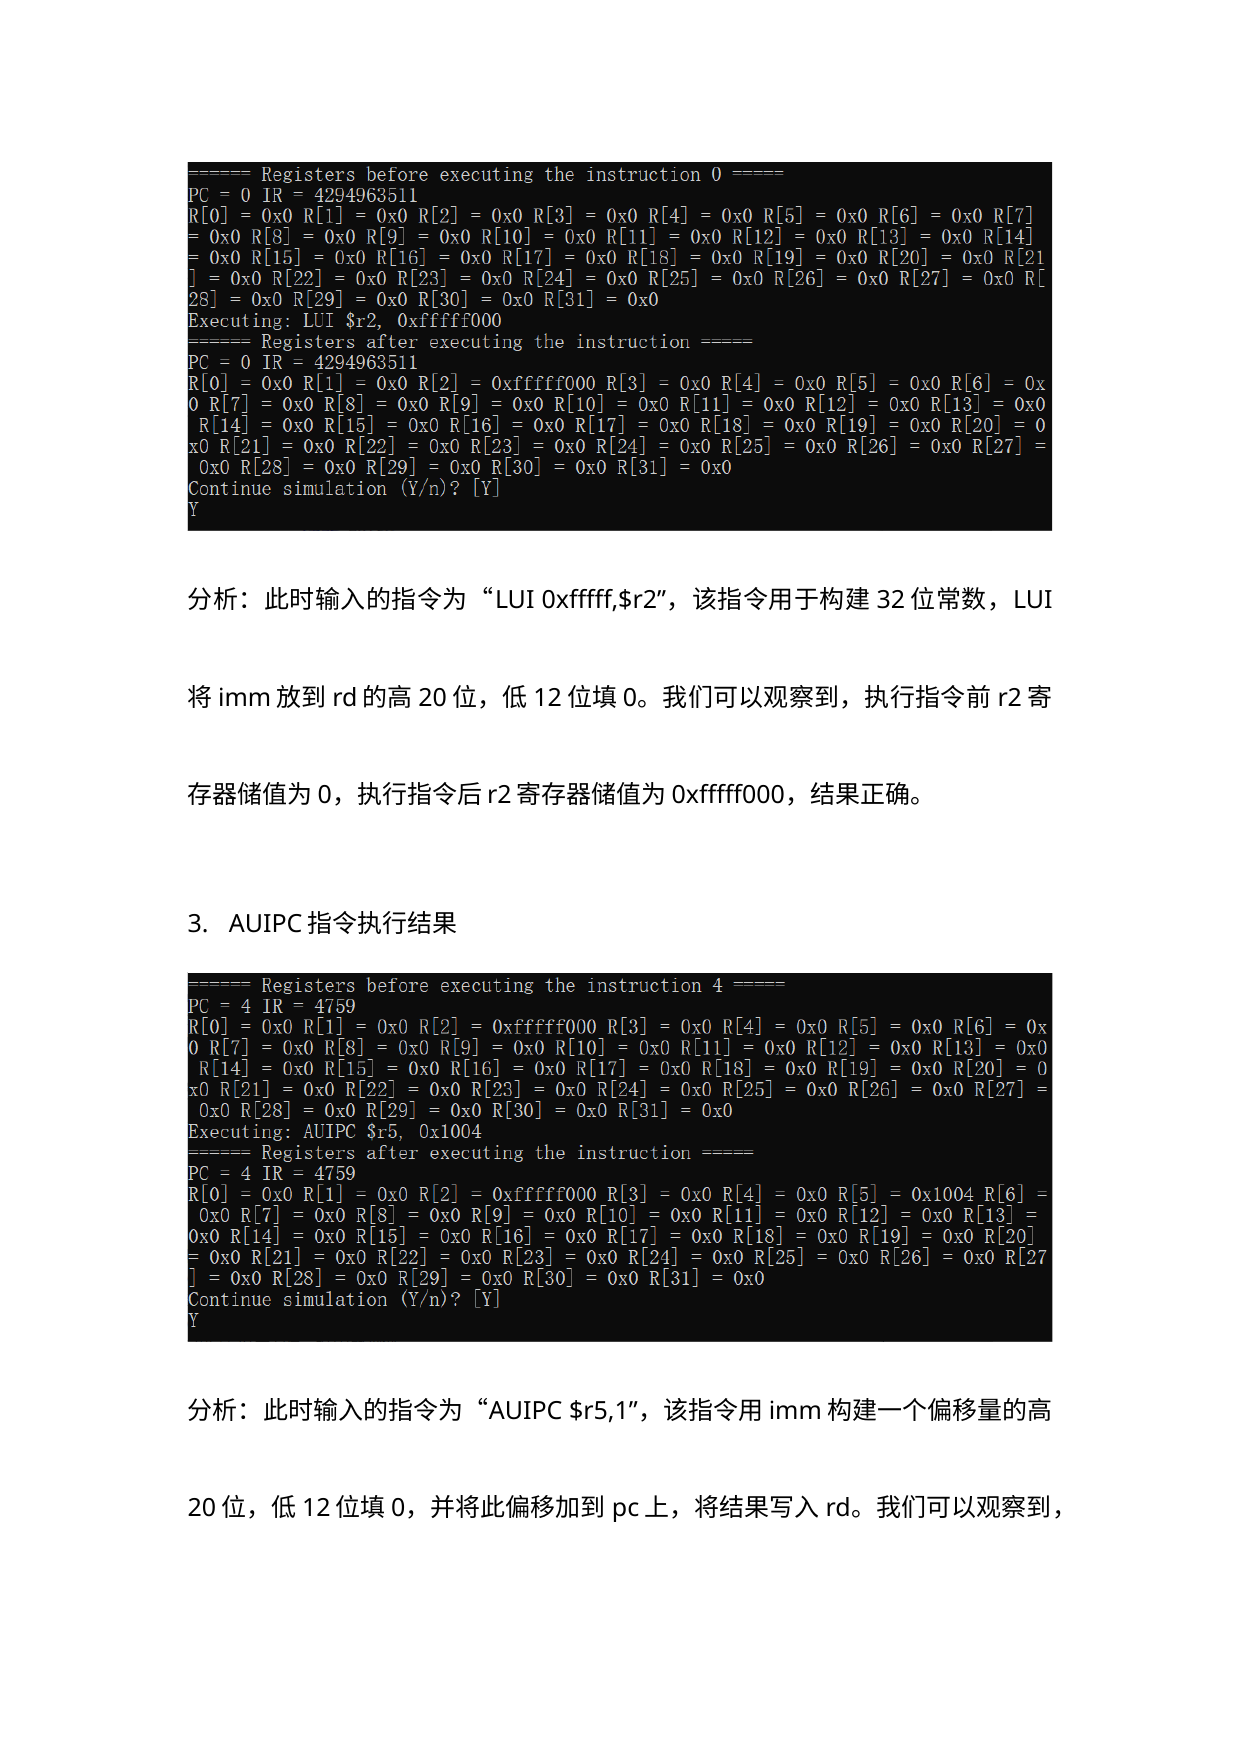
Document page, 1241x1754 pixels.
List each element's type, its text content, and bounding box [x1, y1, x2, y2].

list AUIPC指令执行结果 [187, 889, 1053, 954]
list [187, 1376, 1053, 1538]
text 分析：此时输入的指令为“LUI 0xfffff,$r2”，该指令用于构建32位常数，LUI将imm放到rd的高20位，低12位填0。我们可以观察到，执行指令前r2寄存器储值为0，执行指令后r2寄存器储值为0xfffff000，结果正确。 [187, 565, 1053, 825]
picture [187, 162, 1053, 531]
picture [187, 972, 1053, 1342]
